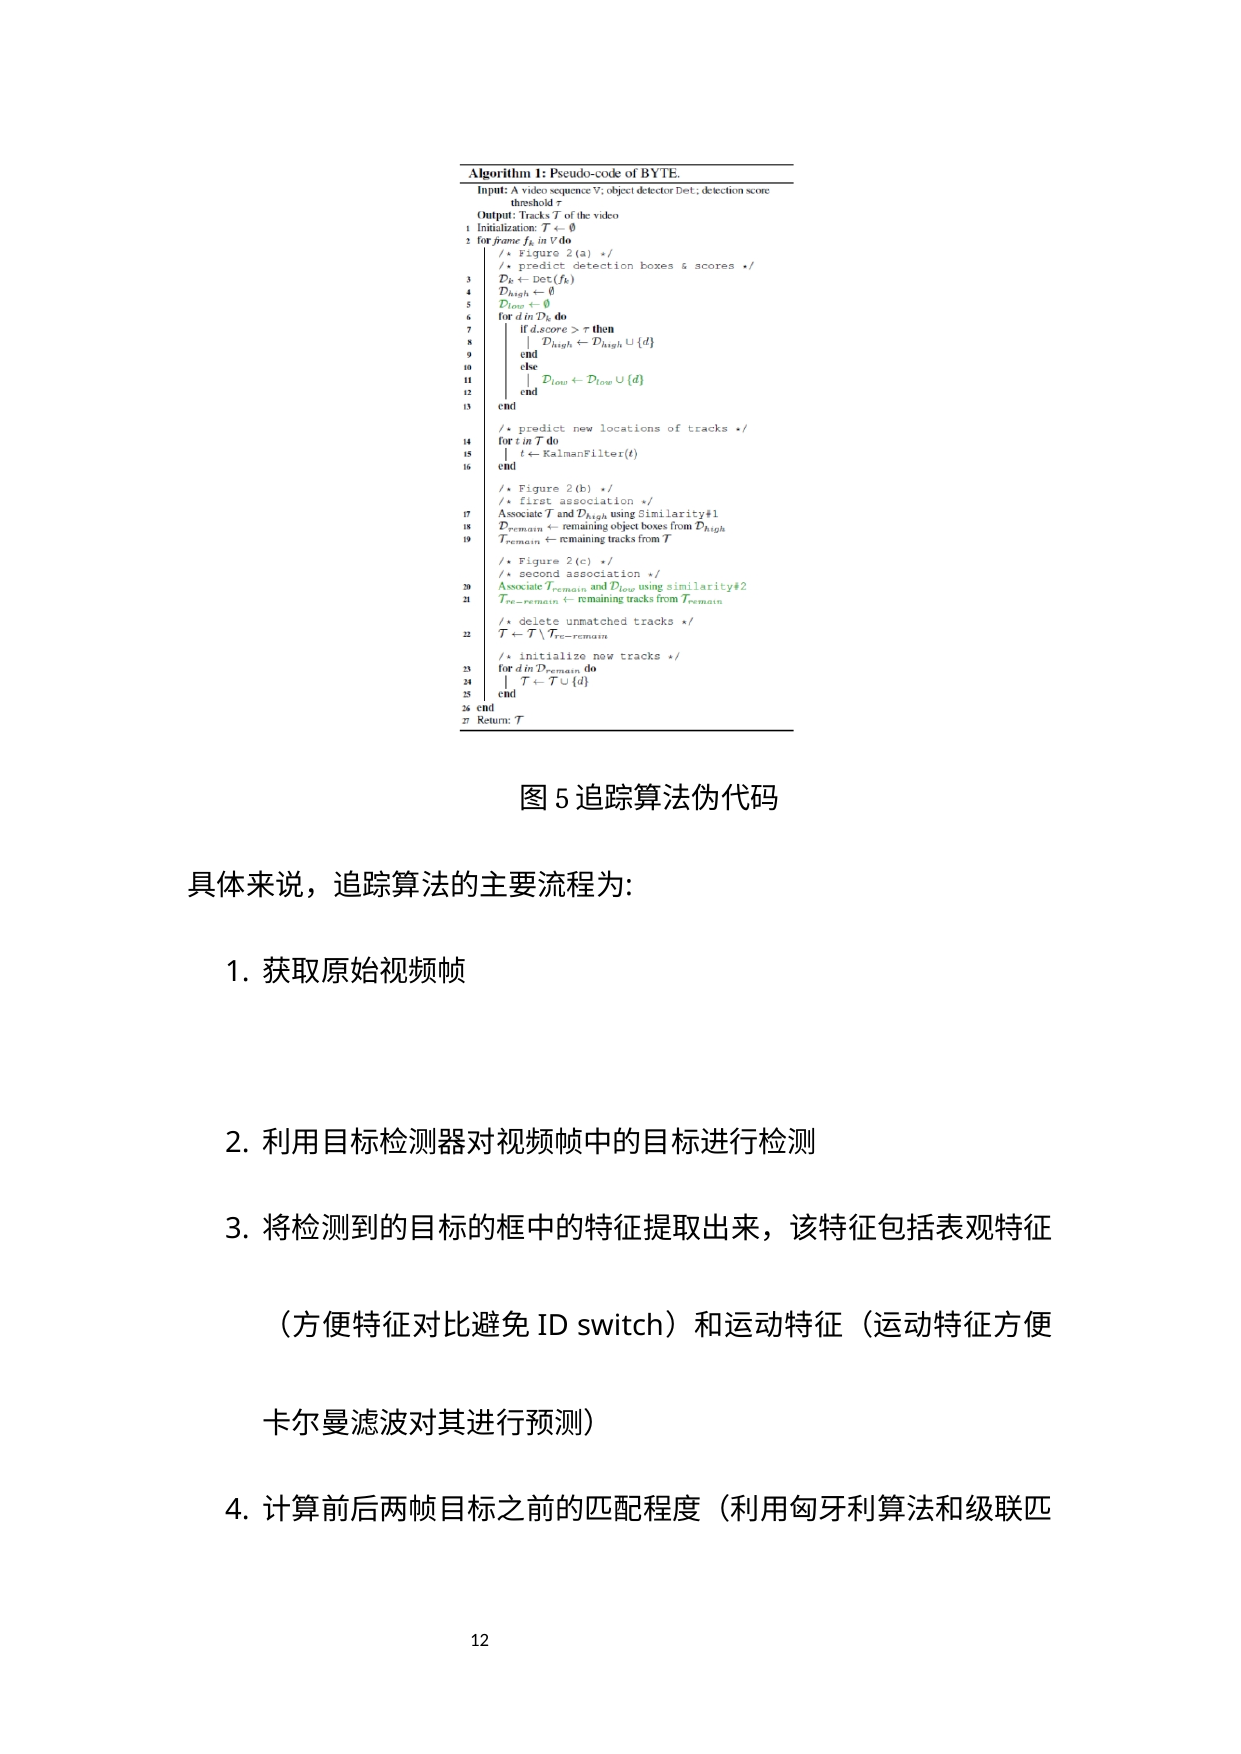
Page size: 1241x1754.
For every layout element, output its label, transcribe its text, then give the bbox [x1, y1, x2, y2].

list 获取原始视频帧 [225, 936, 1053, 1001]
text 具体来说，追踪算法的主要流程为: [187, 850, 1053, 915]
list 利用目标检测器对视频帧中的目标进行检测 [225, 1107, 1053, 1172]
picture [457, 162, 797, 733]
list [225, 1474, 1053, 1539]
list 将检测到的目标的框中的特征提取出来，该特征包括表观特征（方便特征对比避免ID switch）和运动特征（运动特征方便卡尔曼滤波对其进行预测） [225, 1193, 1053, 1453]
text 图 5追踪算法伪代码 [187, 764, 1053, 829]
